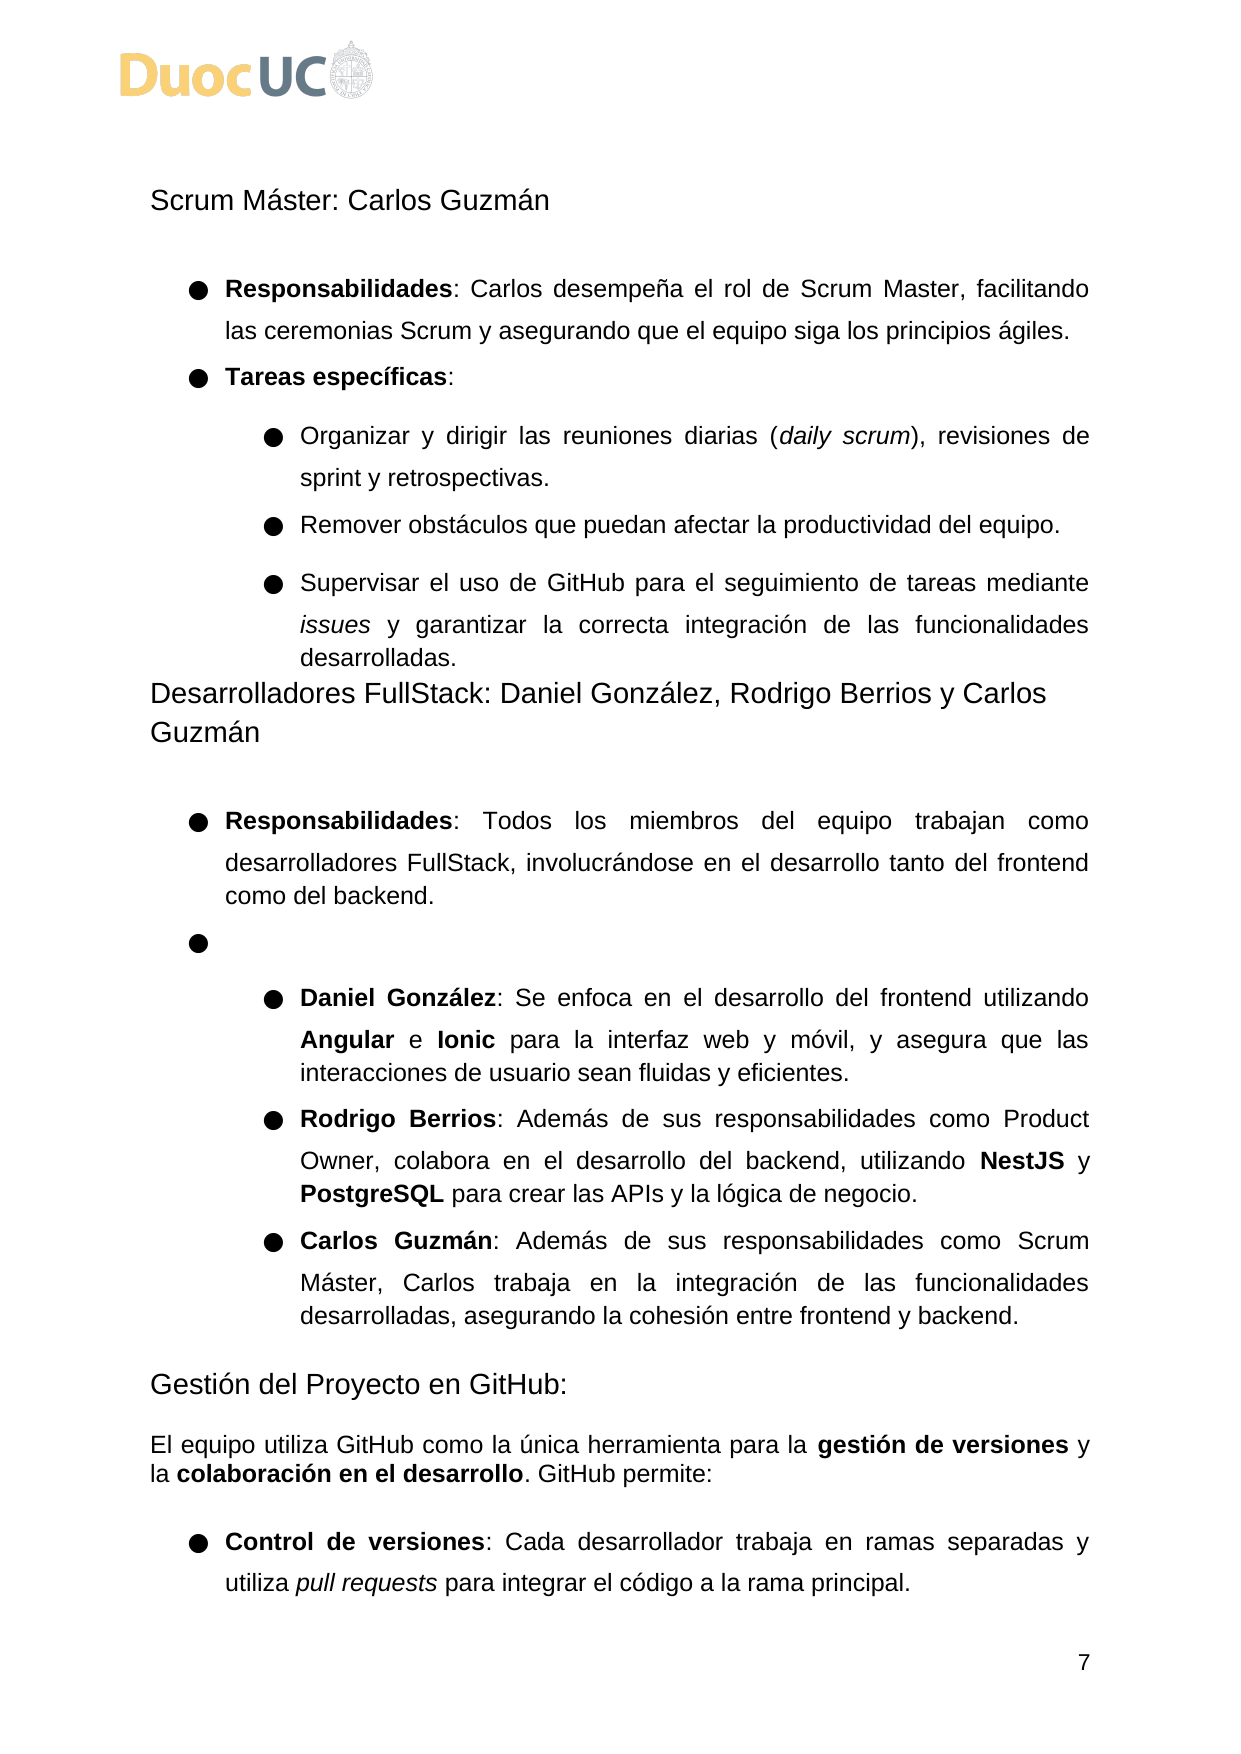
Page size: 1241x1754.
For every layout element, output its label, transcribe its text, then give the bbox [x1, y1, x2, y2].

picture [117, 37, 376, 102]
list Responsabilidades: Todos los miembros del equipo trabajan como desarrolladores FullStack, involucrándose en el desarrollo tanto del frontend como del backend. [187, 792, 1090, 909]
list Daniel González: Se enfoca en el desarrollo del frontend utilizando Angular e Ionic para la interfaz web y móvil, y asegura que las interacciones de usuario sean fluidas y eficientes. [262, 969, 1090, 1086]
list Organizar y dirigir las reuniones diarias (daily scrum), revisiones de sprint y retrospectivas. [262, 407, 1090, 492]
text Scrum Máster: Carlos Guzmán [150, 183, 1090, 217]
text Desarrolladores FullStack: Daniel González, Rodrigo Berrios y Carlos Guzmán [150, 676, 1090, 748]
list Responsabilidades: Carlos desempeña el rol de Scrum Master, facilitando las ceremonias Scrum y asegurando que el equipo siga los principios ágiles. [187, 260, 1090, 344]
list Carlos Guzmán: Además de sus responsabilidades como Scrum Máster, Carlos trabaja en la integración de las funcionalidades desarrolladas, asegurando la cohesión entre frontend y backend. [262, 1212, 1090, 1329]
list Rodrigo Berrios: Además de sus responsabilidades como Product Owner, colabora en el desarrollo del backend, utilizando NestJS y PostgreSQL para crear las APIs y la lógica de negocio. [262, 1091, 1090, 1208]
list Tareas específicas: [187, 349, 1090, 400]
list Control de versiones: Cada desarrollador trabaja en ramas separadas y utiliza pull requests para integrar el código a la rama principal. [187, 1513, 1090, 1597]
list Supervisar el uso de GitHub para el seguimiento de tareas mediante issues y garantizar la correcta integración de las funcionalidades desarrolladas. [262, 555, 1090, 672]
text El equipo utiliza GitHub como la única herramienta para la gestión de versiones y la colaboración en el desarrollo. GitHub permite: [150, 1430, 1090, 1488]
list Remover obstáculos que puedan afectar la productividad del equipo. [262, 496, 1090, 547]
text Gestión del Proyecto en GitHub: [150, 1367, 1090, 1400]
